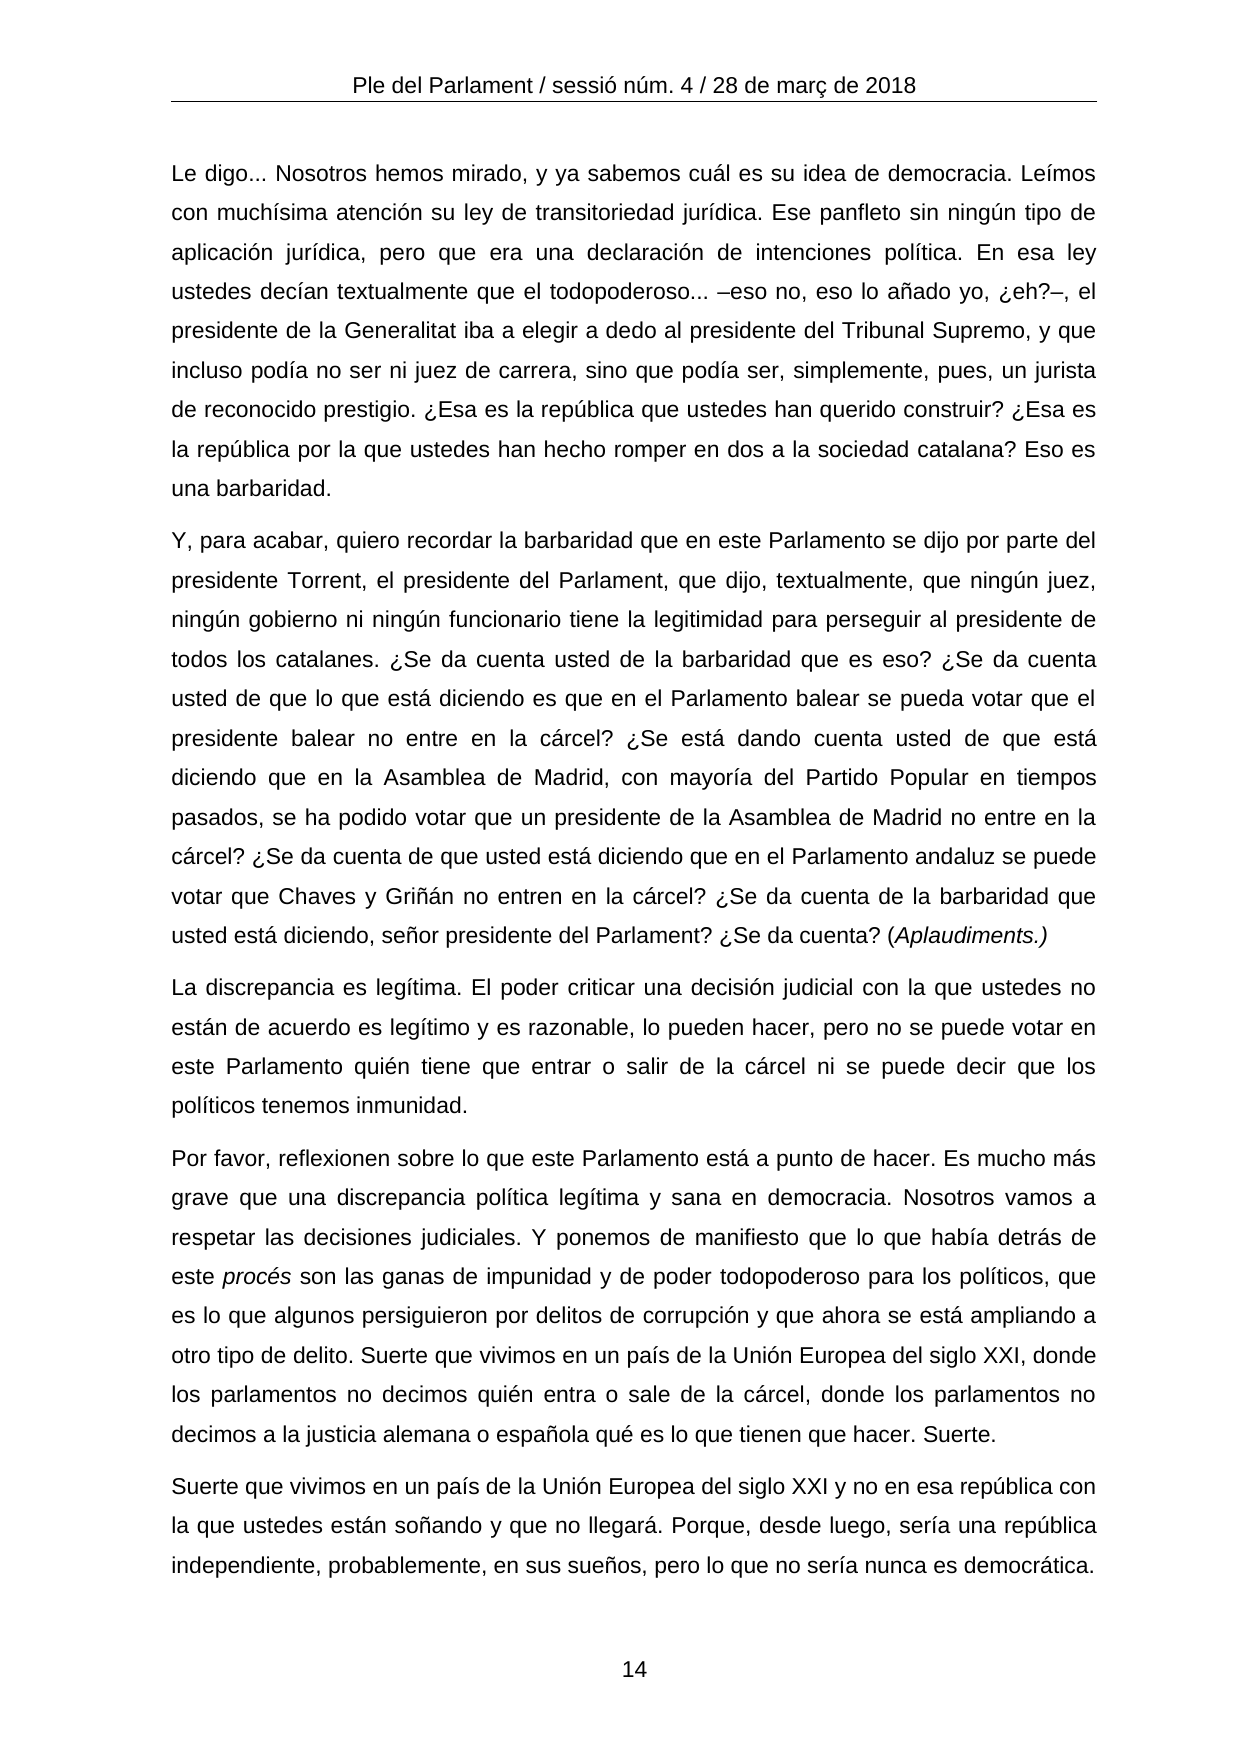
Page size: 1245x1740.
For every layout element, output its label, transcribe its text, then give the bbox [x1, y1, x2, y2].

text La discrepancia es legítima. El poder criticar una decisión judicial con la que ustedes no están de acuerdo es legítimo y es razonable, lo pueden hacer, pero no se puede votar en este Parlamento quién tiene que entrar o salir de la cárcel ni se puede decir que los políticos tenemos inmunidad. [171, 974, 1097, 1119]
text Y, para acabar, quiero recordar la barbaridad que en este Parlamento se dijo por parte del presidente Torrent, el presidente del Parlament, que dijo, textualmente, que ningún juez, ningún gobierno ni ningún funcionario tiene la legitimidad para perseguir al presidente de todos los catalanes. ¿Se da cuenta usted de la barbaridad que es eso? ¿Se da cuenta usted de que lo que está diciendo es que en el Parlamento balear se pueda votar que el presidente balear no entre en la cárcel? ¿Se está dando cuenta usted de que está diciendo que en la Asamblea de Madrid, con mayoría del Partido Popular en tiempos pasados, se ha podido votar que un presidente de la Asamblea de Madrid no entre en la cárcel? ¿Se da cuenta de que usted está diciendo que en el Parlamento andaluz se puede votar que Chaves y Griñán no entren en la cárcel? ¿Se da cuenta de la barbaridad que usted está diciendo, señor presidente del Parlament? ¿Se da cuenta? (Aplaudiments.) [171, 527, 1097, 948]
text Le digo... Nosotros hemos mirado, y ya sabemos cuál es su idea de democracia. Leímos con muchísima atención su ley de transitoriedad jurídica. Ese panfleto sin ningún tipo de aplicación jurídica, pero que era una declaración de intenciones política. En esa ley ustedes decían textualmente que el todopoderoso... –eso no, eso lo añado yo, ¿eh?–, el presidente de la Generalitat iba a elegir a dedo al presidente del Tribunal Supremo, y que incluso podía no ser ni juez de carrera, sino que podía ser, simplemente, pues, un jurista de reconocido prestigio. ¿Esa es la república que ustedes han querido construir? ¿Esa es la república por la que ustedes han hecho romper en dos a la sociedad catalana? Eso es una barbaridad. [171, 159, 1097, 502]
text Suerte que vivimos en un país de la Unión Europea del siglo XXI y no en esa república con la que ustedes están soñando y que no llegará. Porque, desde luego, sería una república independiente, probablemente, en sus sueños, pero lo que no sería nunca es democrática. [171, 1473, 1097, 1578]
text Por favor, reflexionen sobre lo que este Parlamento está a punto de hacer. Es mucho más grave que una discrepancia política legítima y sana en democracia. Nosotros vamos a respetar las decisiones judiciales. Y ponemos de manifiesto que lo que había detrás de este procés son las ganas de impunidad y de poder todopoderoso para los políticos, que es lo que algunos persiguieron por delitos de corrupción y que ahora se está ampliando a otro tipo de delito. Suerte que vivimos en un país de la Unión Europea del siglo XXI, donde los parlamentos no decimos quién entra o sale de la cárcel, donde los parlamentos no decimos a la justicia alemana o española qué es lo que tienen que hacer. Suerte. [171, 1144, 1097, 1447]
